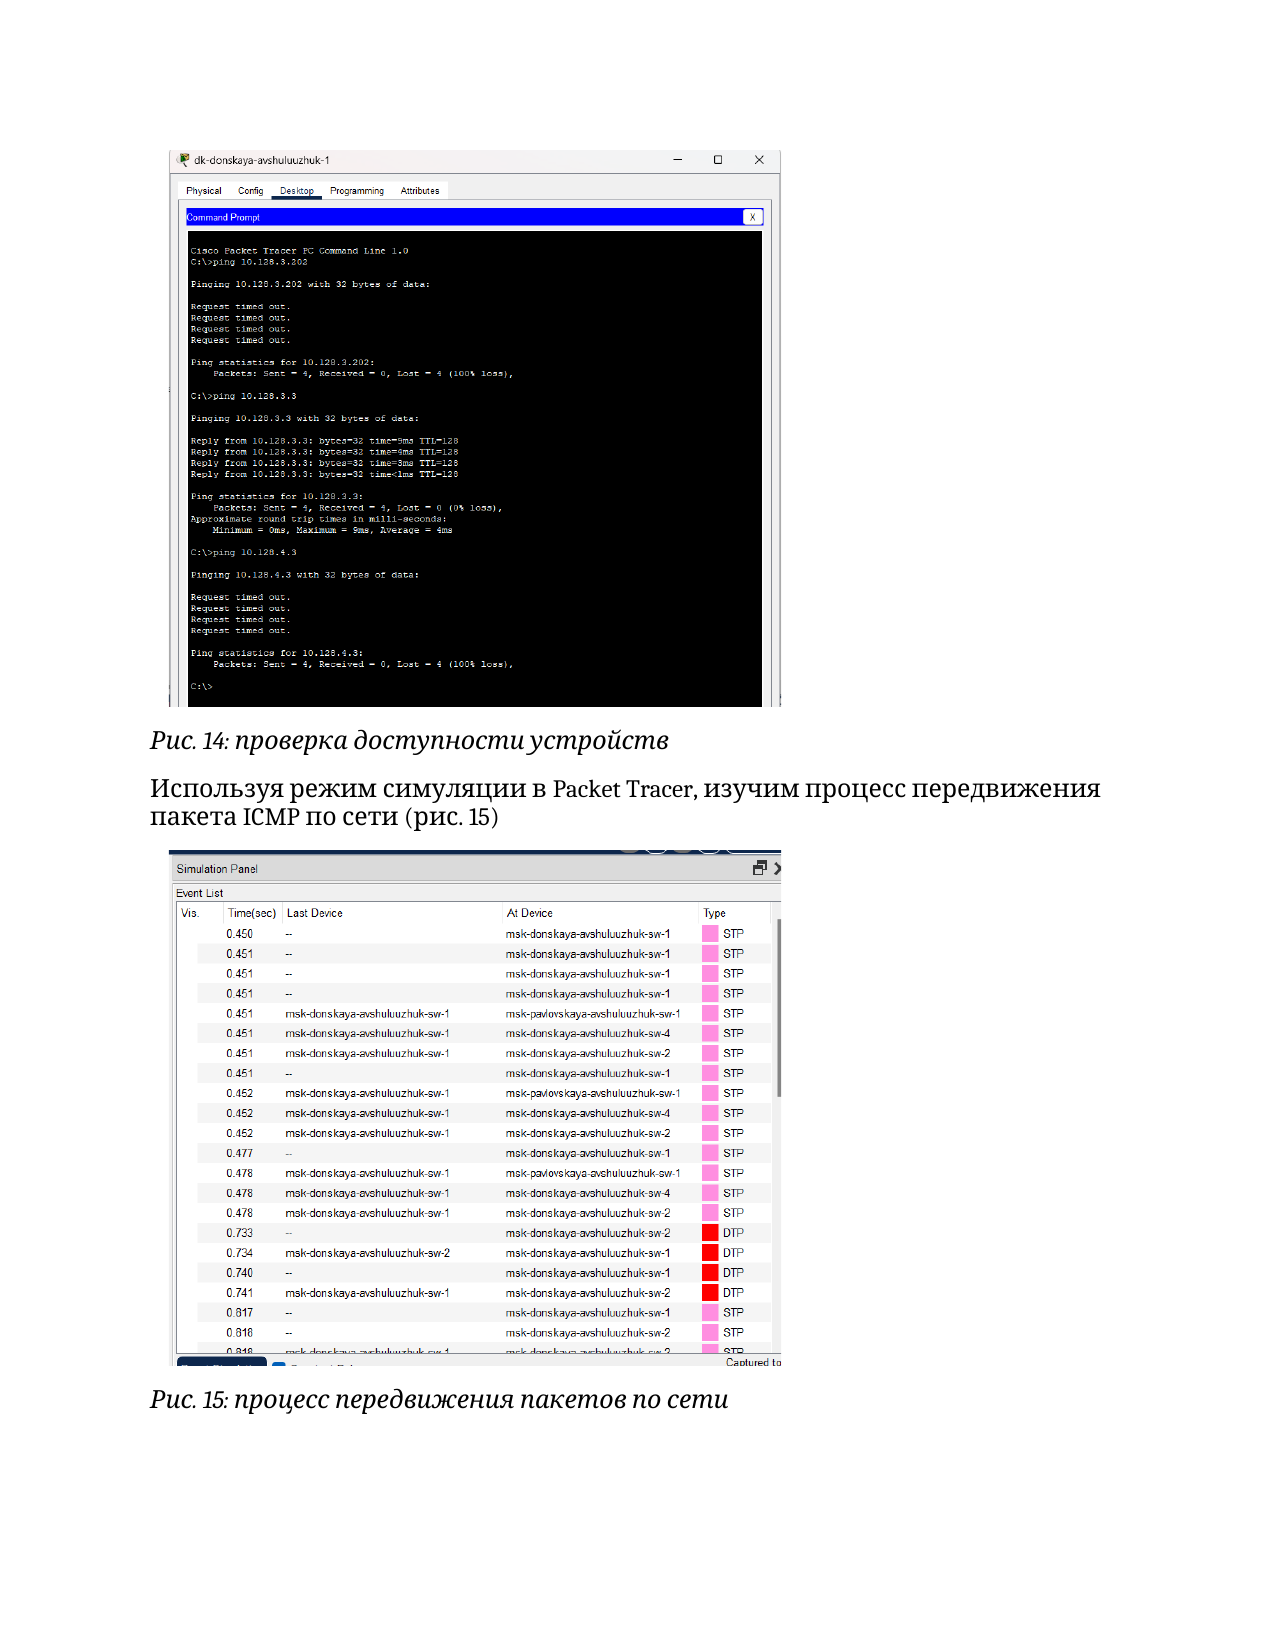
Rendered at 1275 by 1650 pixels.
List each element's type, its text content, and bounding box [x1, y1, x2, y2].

picture [168, 850, 782, 1366]
text Используя режим симуляции в Packet Tracer, изучим процесс передвижения пакета ICMP по сети (рис. 15) [150, 774, 1125, 832]
text Рис. 15: процесс передвижения пакетов по сети [150, 1386, 1125, 1415]
picture [168, 150, 782, 707]
text Рис. 14: проверка доступности устройств [150, 727, 1125, 756]
